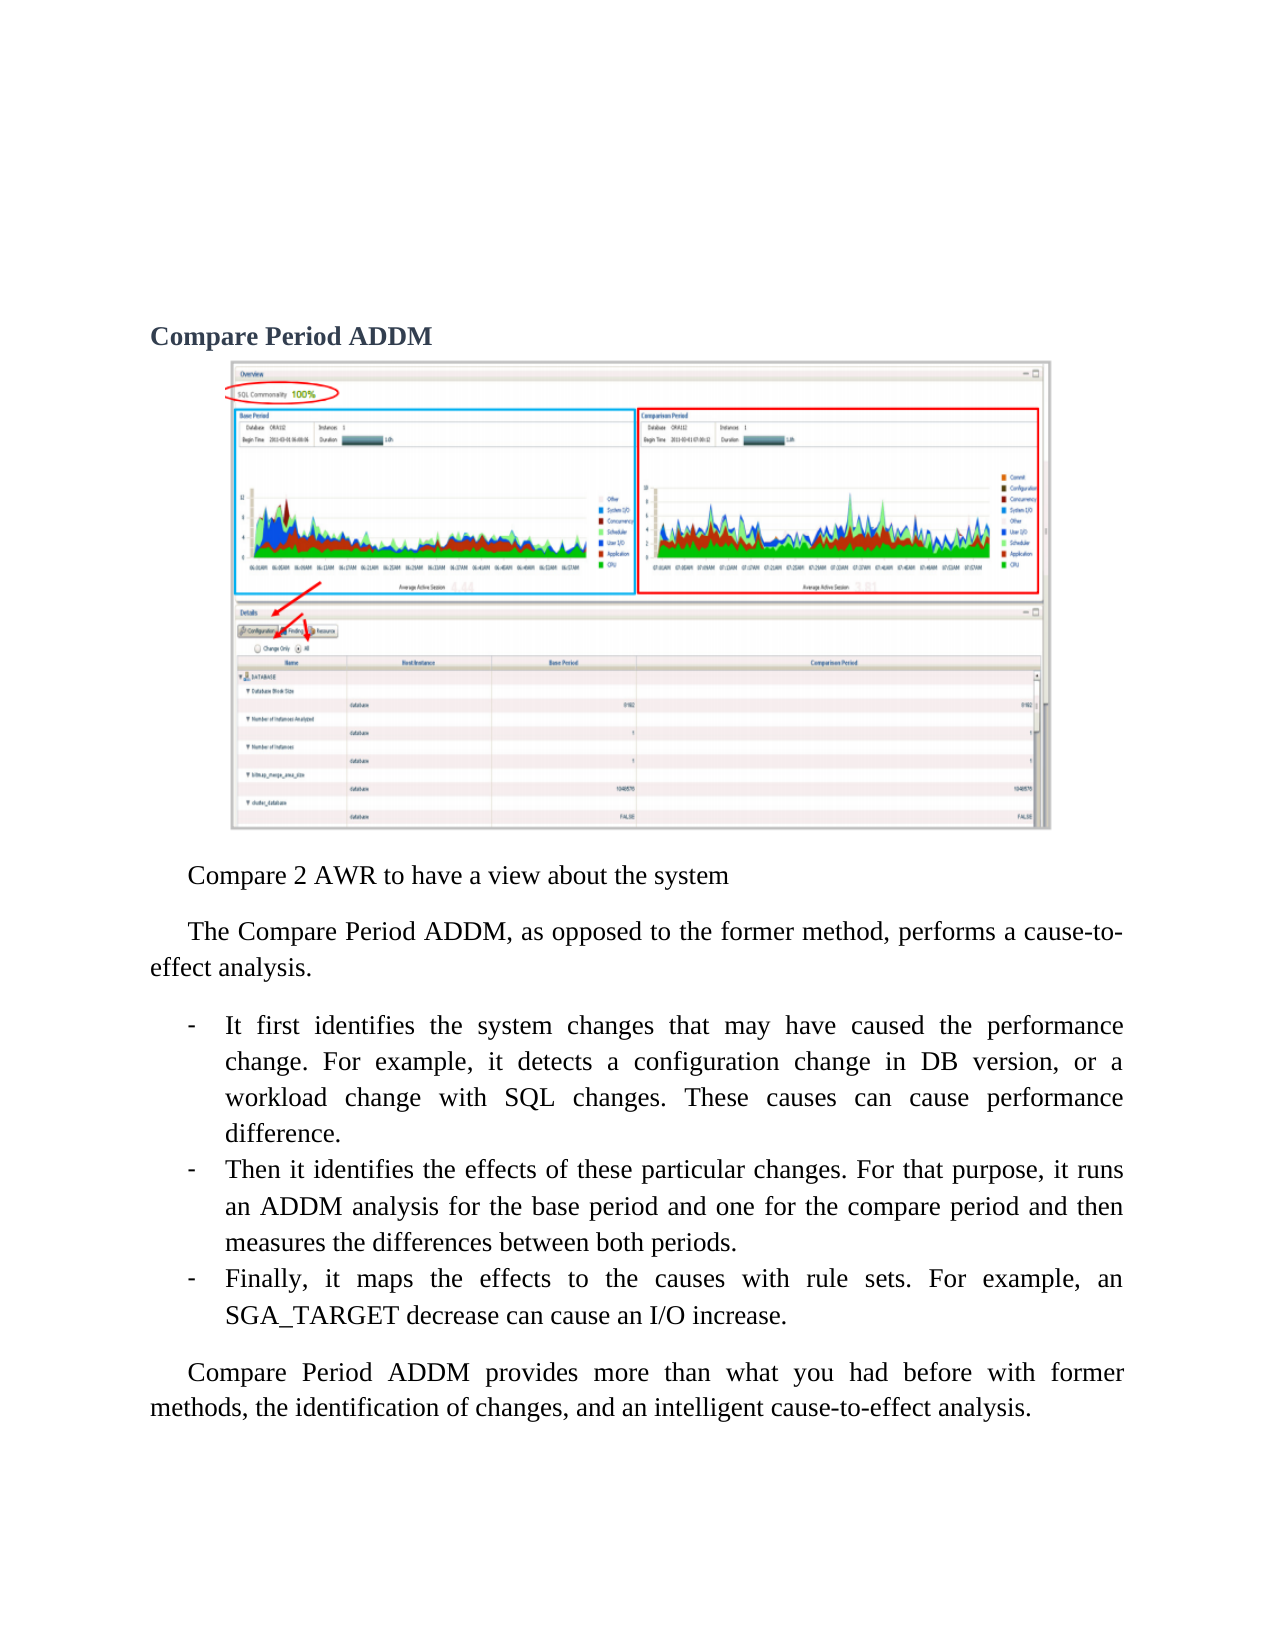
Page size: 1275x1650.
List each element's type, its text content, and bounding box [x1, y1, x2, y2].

picture [225, 355, 1056, 834]
text The Compare Period ADDM, as opposed to the former method, performs a cause-to-effect analysis. [150, 916, 1125, 982]
list It first identifies the system changes that may have caused the performance change. For example, it detects a configuration change in DB version, or a workload change with SQL changes. These causes can cause performance difference. [187, 1008, 1125, 1148]
subtitle Compare Period ADDM [150, 320, 1125, 351]
list Then it identifies the effects of these particular changes. For that purpose, it runs an ADDM analysis for the base period and one for the compare period and then measures the differences between both periods. [187, 1153, 1125, 1257]
list Finally, it maps the effects to the causes with rule sets. For example, an SGA_TARGET decrease can cause an I/O increase. [187, 1262, 1125, 1330]
text Compare Period ADDM provides more than what you had before with former methods, the identification of changes, and an intelligent cause-to-effect analysis. [150, 1356, 1125, 1423]
text Compare 2 AWR to have a view about the system [150, 859, 1125, 890]
